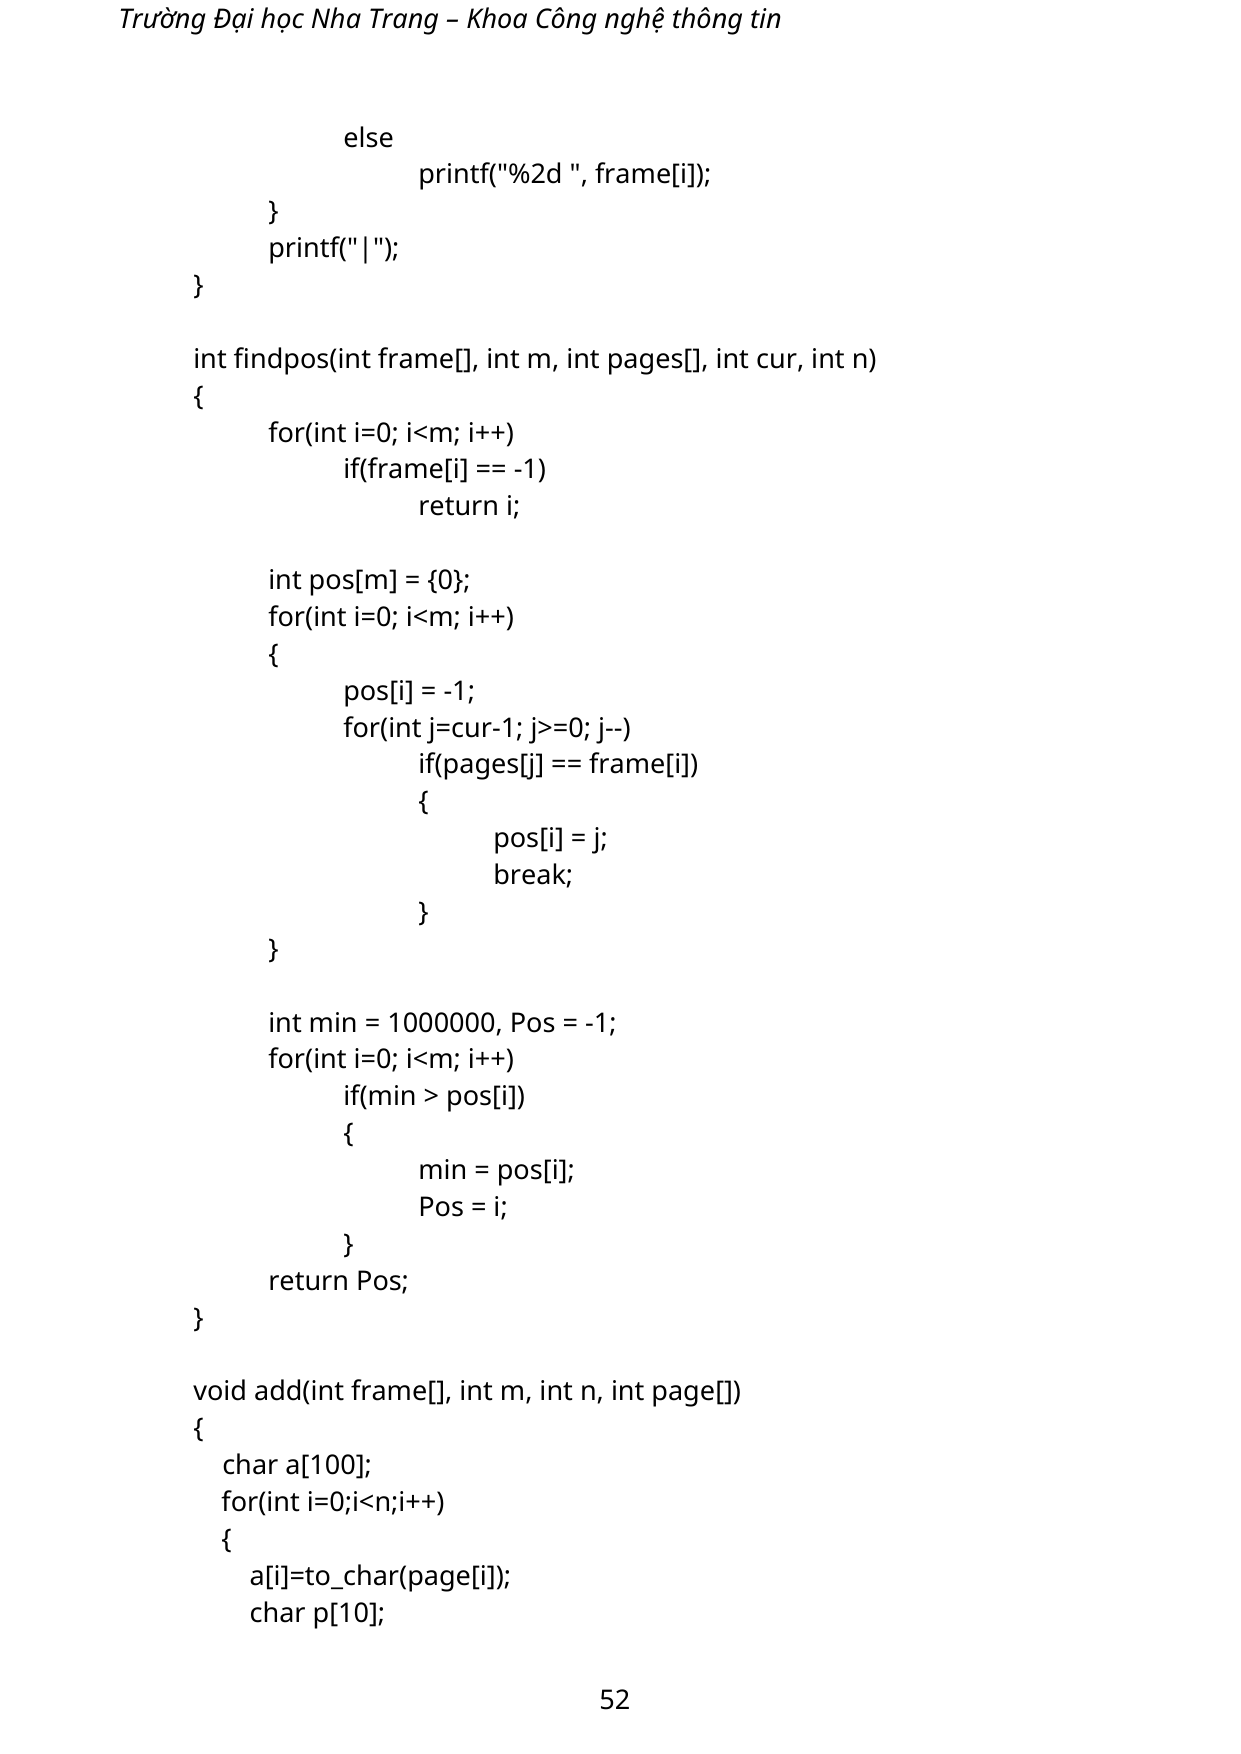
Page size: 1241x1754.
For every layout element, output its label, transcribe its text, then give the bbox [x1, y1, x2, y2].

list { [193, 1114, 1111, 1151]
list { [193, 782, 1111, 819]
list pos[i] = -1; [193, 671, 1111, 708]
list { [193, 1409, 1111, 1446]
list } [193, 266, 1111, 302]
list a[i]=to_char(page[i]); [249, 1556, 1111, 1593]
list int findpos(int frame[], int m, int pages[], int cur, int n) [193, 339, 1111, 376]
list for(int i=0;i<n;i++) [193, 1482, 1111, 1519]
list { [193, 376, 1111, 413]
list Pos = i; [193, 1187, 1111, 1224]
list } [193, 892, 1111, 929]
list } [193, 192, 1111, 229]
list break; [193, 856, 1111, 892]
list int min = 1000000, Pos = -1; [193, 1003, 1111, 1040]
list { [193, 634, 1111, 671]
list } [193, 1224, 1111, 1261]
list char p[10]; [249, 1593, 1111, 1630]
list char a[100]; [222, 1446, 1111, 1482]
list for(int i=0; i<m; i++) [193, 1040, 1111, 1077]
list else [193, 118, 1111, 155]
list printf("|"); [193, 229, 1111, 266]
list } [193, 929, 1111, 966]
list pos[i] = j; [193, 819, 1111, 856]
list for(int i=0; i<m; i++) [193, 597, 1111, 634]
list return Pos; [193, 1261, 1111, 1298]
list int pos[m] = {0}; [193, 561, 1111, 597]
list for(int i=0; i<m; i++) [193, 413, 1111, 450]
list for(int j=cur-1; j>=0; j--) [193, 708, 1111, 745]
list void add(int frame[], int m, int n, int page[]) [193, 1372, 1111, 1409]
list printf("%2d ", frame[i]); [193, 155, 1111, 192]
list if(min > pos[i]) [193, 1077, 1111, 1114]
list return i; [193, 487, 1111, 524]
list } [193, 1298, 1111, 1335]
list min = pos[i]; [193, 1151, 1111, 1187]
list { [193, 1519, 1111, 1556]
list if(frame[i] == -1) [193, 450, 1111, 487]
list if(pages[j] == frame[i]) [193, 745, 1111, 782]
